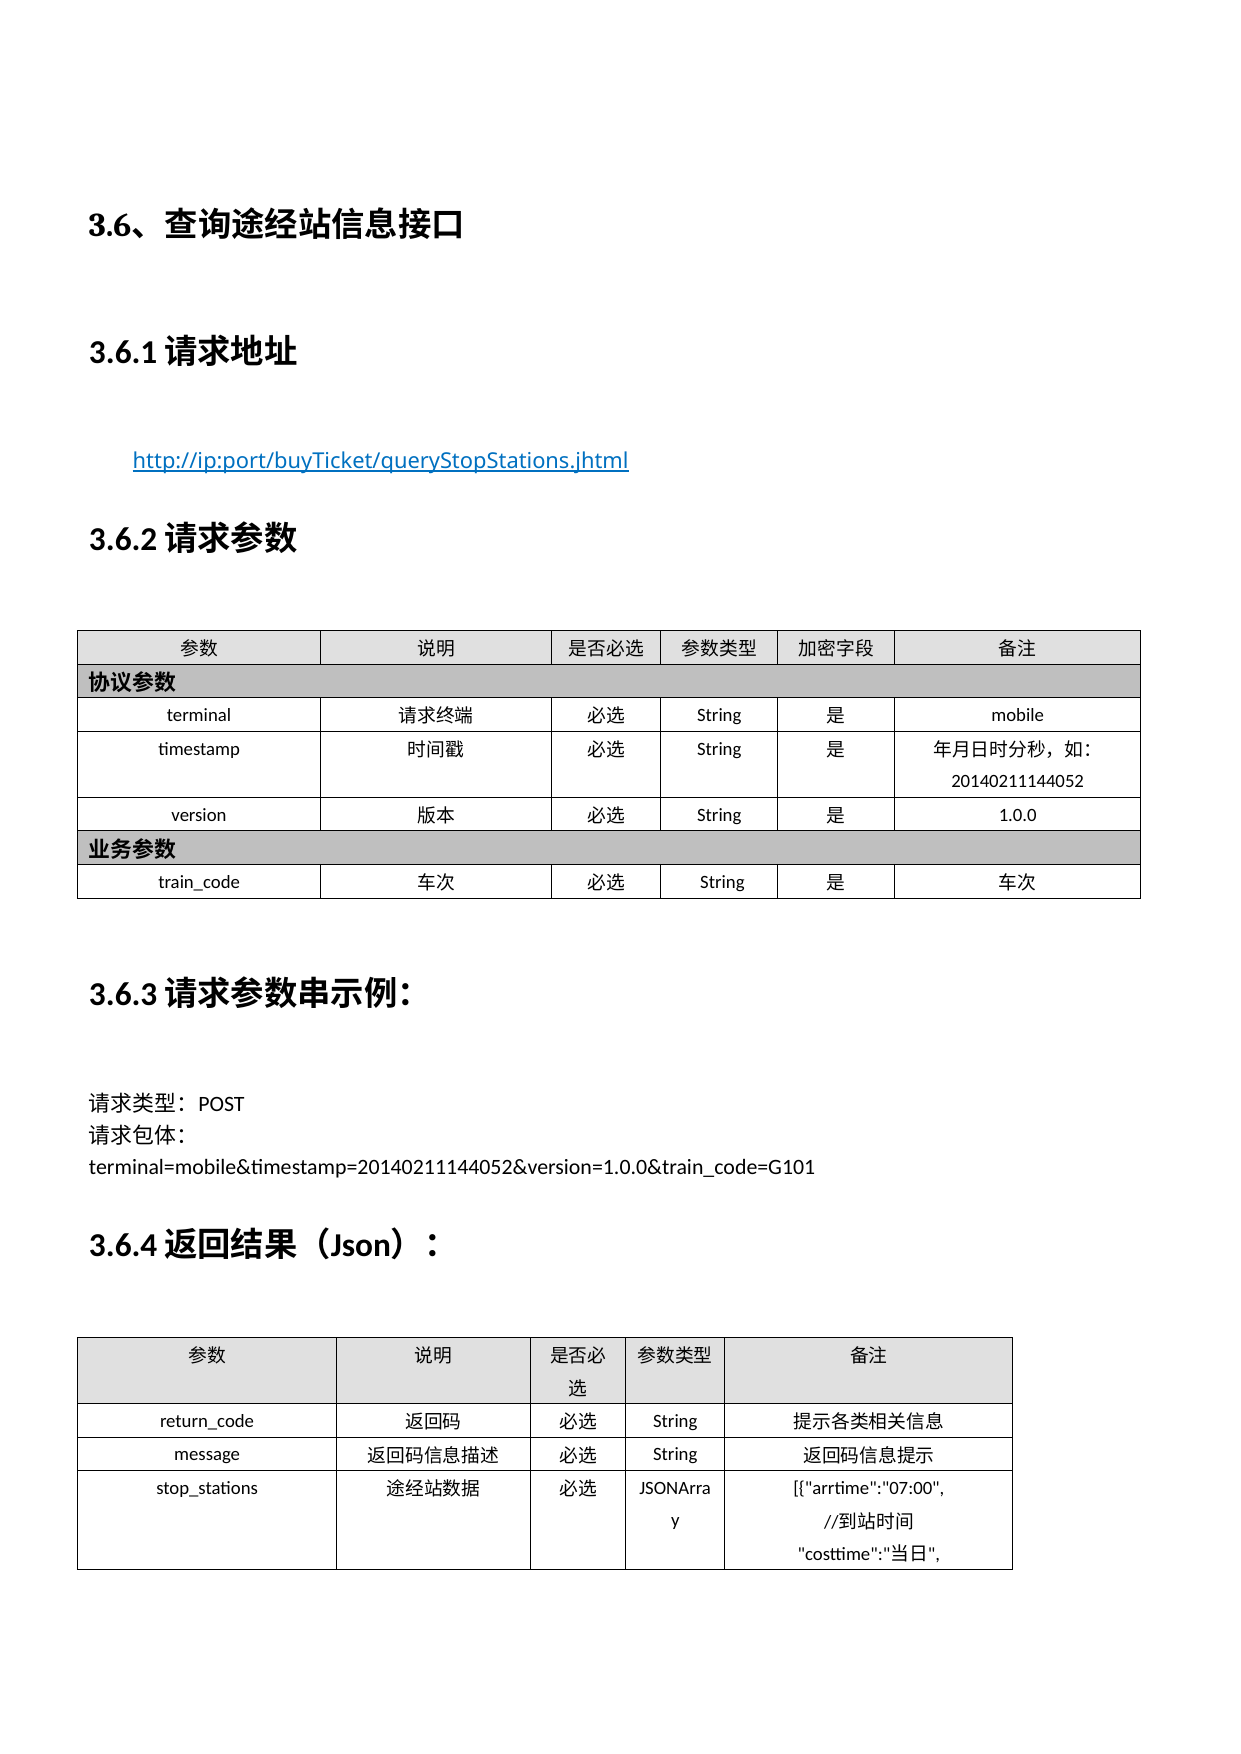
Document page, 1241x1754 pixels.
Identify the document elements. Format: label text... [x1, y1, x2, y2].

table_cell message [78, 1438, 336, 1470]
subtitle 3.6.2请求参数 [89, 503, 1152, 568]
table_cell 途经站数据 [337, 1471, 530, 1569]
table_cell 必选 [552, 865, 660, 897]
table_header 备注 [725, 1338, 1012, 1403]
table_cell 协议参数 [78, 665, 1140, 697]
table_cell String [626, 1438, 724, 1470]
table_cell return_code [78, 1404, 336, 1437]
table_cell String [661, 732, 777, 797]
table_cell 必选 [552, 732, 660, 797]
table_cell 返回码信息提示 [725, 1438, 1012, 1470]
table_cell 必选 [531, 1404, 625, 1437]
table_cell 业务参数 [78, 831, 1140, 864]
table_cell String [661, 798, 777, 830]
table_header 参数类型 [661, 631, 777, 664]
table_cell 提示各类相关信息 [725, 1404, 1012, 1437]
table_cell String [661, 698, 777, 731]
table_cell 返回码信息描述 [337, 1438, 530, 1470]
text terminal=mobile&timestamp=20140211144052&version=1.0.0&train_code=G101 [89, 1150, 1152, 1183]
table_cell String [661, 865, 777, 897]
text http://ip:port/buyTicket/queryStopStations.jhtml [89, 443, 1152, 476]
subtitle 3.6.1请求地址 [89, 316, 1152, 381]
table_cell String [626, 1404, 724, 1437]
table_header 参数 [78, 631, 320, 664]
table_cell 必选 [552, 798, 660, 830]
table_cell timestamp [78, 732, 320, 797]
table_header 是否必选 [552, 631, 660, 664]
table_cell 是 [778, 798, 894, 830]
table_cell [725, 1471, 1012, 1569]
table_cell 是 [778, 732, 894, 797]
table_header 说明 [337, 1338, 530, 1403]
table_cell version [78, 798, 320, 830]
table_cell 版本 [321, 798, 551, 830]
table_cell 车次 [895, 865, 1140, 897]
table_header 加密字段 [778, 631, 894, 664]
table_cell 必选 [531, 1438, 625, 1470]
table_cell 必选 [552, 698, 660, 731]
table_cell 是 [778, 698, 894, 731]
table_cell terminal [78, 698, 320, 731]
table_cell mobile [895, 698, 1140, 731]
table_cell 时间戳 [321, 732, 551, 797]
table_header 参数类型 [626, 1338, 724, 1403]
table_cell 返回码 [337, 1404, 530, 1437]
subtitle 3.6.4返回结果（Json）： [89, 1210, 1152, 1275]
table_cell JSONArray [626, 1471, 724, 1569]
text 请求类型：POST [89, 1085, 1152, 1118]
table_header 是否必选 [531, 1338, 625, 1403]
table_cell stop_stations [78, 1471, 336, 1569]
table_cell 车次 [321, 865, 551, 897]
table_cell 必选 [531, 1471, 625, 1569]
table_header 说明 [321, 631, 551, 664]
table_header 参数 [78, 1338, 336, 1403]
table_cell 1.0.0 [895, 798, 1140, 830]
table_cell 年月日时分秒，如：20140211144052 [895, 732, 1140, 797]
table_cell train_code [78, 865, 320, 897]
subtitle 3.6.3请求参数串示例： [89, 958, 1152, 1023]
text 请求包体： [89, 1118, 1152, 1150]
table_cell 是 [778, 865, 894, 897]
table_cell 请求终端 [321, 698, 551, 731]
subtitle 3.6、查询途经站信息接口 [89, 189, 1152, 254]
table_header 备注 [895, 631, 1140, 664]
